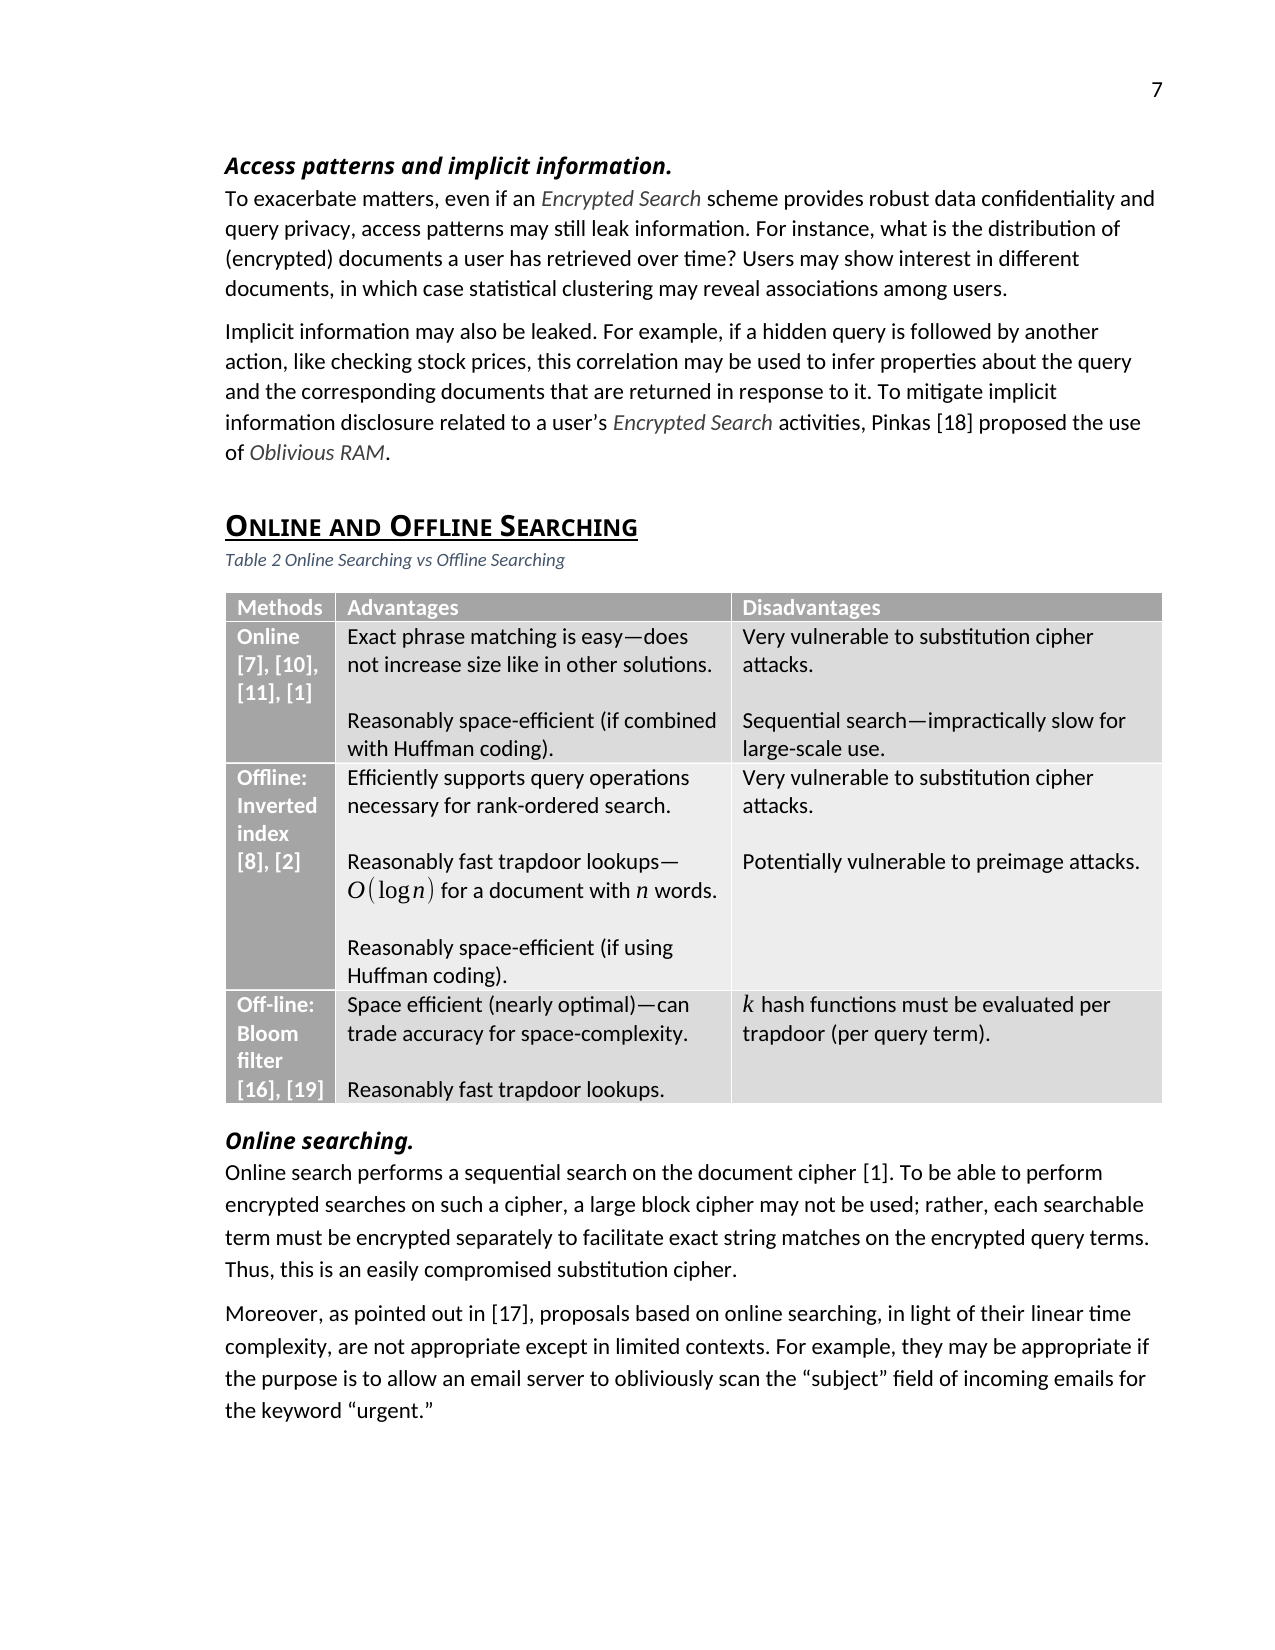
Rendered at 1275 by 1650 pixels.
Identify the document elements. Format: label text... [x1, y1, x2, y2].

table_header Advantages [336, 593, 731, 621]
table_header Methods [226, 593, 335, 621]
subtitle Online searching. [225, 1124, 1162, 1156]
subtitle Online and Offline Searching [225, 506, 1162, 545]
subtitle Access patterns and implicit information. [225, 150, 1162, 181]
table_cell Offline: Inverted index , [226, 764, 335, 989]
table_cell Very vulnerable to substitution cipher attacks. Potentially vulnerable to preimage attacks. [732, 764, 1162, 989]
text Moreover, as pointed out in , proposals based on online searching, in light of their linear time complexity, are not appropriate except in limited contexts. For example, they may be appropriate if the purpose is to allow an email server to obliviously scan the “subject” field of incoming emails for the keyword “urgent.” [225, 1299, 1162, 1424]
table_cell Online ,, , [226, 622, 335, 762]
table_header Disadvantages [732, 593, 1162, 621]
table_cell Exact phrase matching is easy—does not increase size like in other solutions. Reasonably space-efficient (if combined with Huffman coding). [336, 622, 731, 762]
table_cell Efficiently supports query operations necessary for rank-ordered search. Reasonably fast trapdoor lookups— for a document with words. Reasonably space-efficient (if using Huffman coding). [336, 764, 731, 989]
text Implicit information may also be leaked. For example, if a hidden query is followed by another action, like checking stock prices, this correlation may be used to infer properties about the query and the corresponding documents that are returned in response to it. To mitigate implicit information disclosure related to a user’s Encrypted Search activities, Pinkas proposed the use of Oblivious RAM. [225, 317, 1162, 466]
text To exacerbate matters, even if an Encrypted Search scheme provides robust data confidentiality and query privacy, access patterns may still leak information. For instance, what is the distribution of (encrypted) documents a user has retrieved over time? Users may show interest in different documents, in which case statistical clustering may reveal associations among users. [225, 184, 1162, 302]
text Table 2 Online Searching vs Offline Searching [225, 548, 1162, 571]
text Online search performs a sequential search on the document cipher . To be able to perform encrypted searches on such a cipher, a large block cipher may not be used; rather, each searchable term must be encrypted separately to facilitate exact string matches on the encrypted query terms. Thus, this is an easily compromised substitution cipher. [225, 1158, 1162, 1283]
table_cell hash functions must be evaluated per trapdoor (per query term). [732, 991, 1162, 1103]
table_cell Very vulnerable to substitution cipher attacks. Sequential search—impractically slow for large-scale use. [732, 622, 1162, 762]
table_cell Off-line: Bloom filter , [226, 991, 335, 1103]
table_cell Space efficient (nearly optimal)—can trade accuracy for space-complexity. Reasonably fast trapdoor lookups. [336, 991, 731, 1103]
